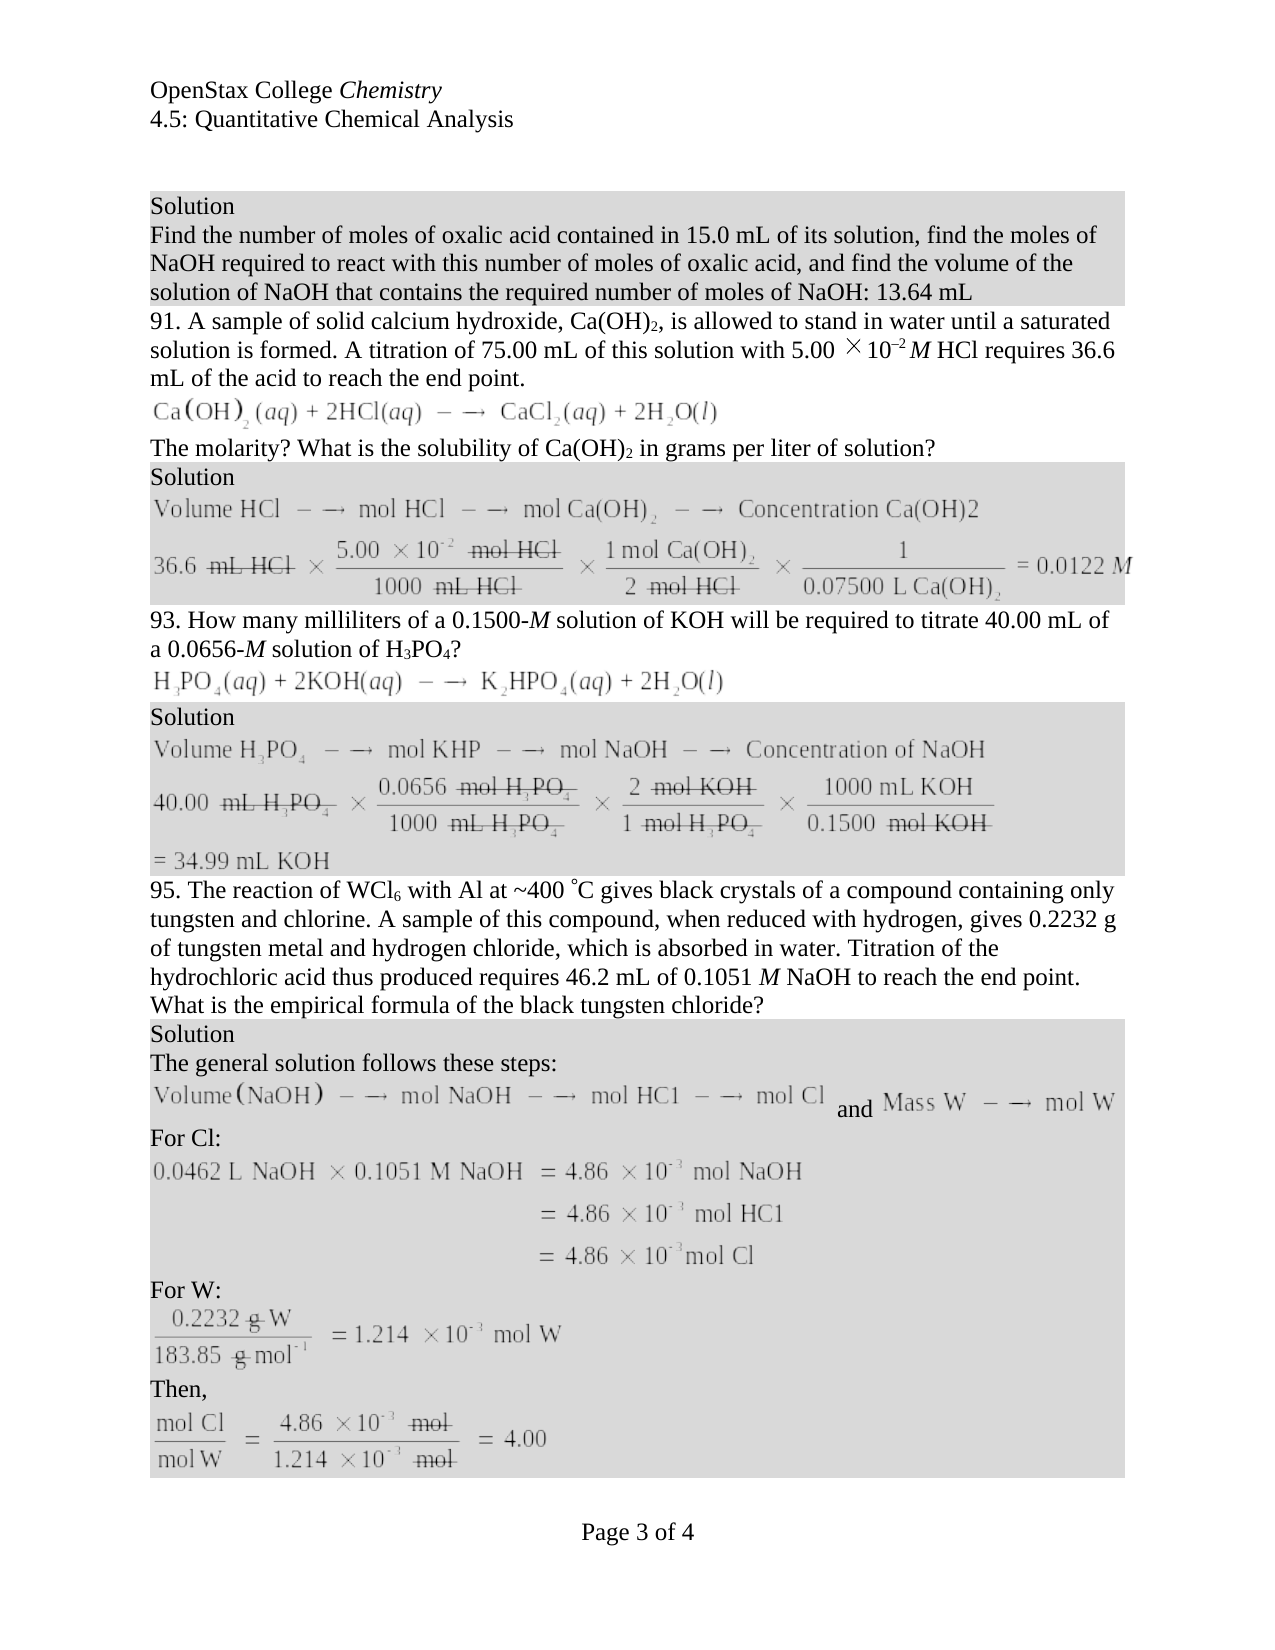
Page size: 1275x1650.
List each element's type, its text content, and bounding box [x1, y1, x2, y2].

text Solution [150, 462, 1125, 491]
text Find the number of moles of oxalic acid contained in 15.0 mL of its solution, find the moles of NaOH required to react with this number of moles of oxalic acid, and find the volume of the solution of NaOH that contains the required number of moles of NaOH: 13.64 mL [150, 220, 1125, 306]
text 95. The reaction of WCl6 with Al at ~400 C gives black crystals of a compound containing only tungsten and chlorine. A sample of this compound, when reduced with hydrogen, gives 0.2232 g of tungsten metal and hydrogen chloride, which is absorbed in water. Titration of the hydrochloric acid thus produced requires 46.2 mL of 0.1051 M NaOH to reach the end point. What is the empirical formula of the black tungsten chloride? [150, 876, 1125, 1019]
text 93. How many milliliters of a 0.1500-M solution of KOH will be required to titrate 40.00 mL of a 0.0656-M solution of H3PO4? [150, 605, 1125, 663]
text The general solution follows these steps: and [150, 1048, 1125, 1123]
text Then, [150, 1374, 1125, 1403]
text Solution [150, 191, 1125, 220]
text For Cl: [150, 1123, 1125, 1152]
text 91. A sample of solid calcium hydroxide, Ca(OH)2, is allowed to stand in water until a saturated solution is formed. A titration of 75.00 mL of this solution with 5.00 10–2 M HCl requires 36.6 mL of the acid to reach the end point. [150, 306, 1125, 392]
text The molarity? What is the solubility of Ca(OH)2 in grams per liter of solution? [150, 433, 1125, 462]
text Solution [150, 1019, 1125, 1048]
text Solution [150, 702, 1125, 731]
text For W: [150, 1275, 1125, 1304]
